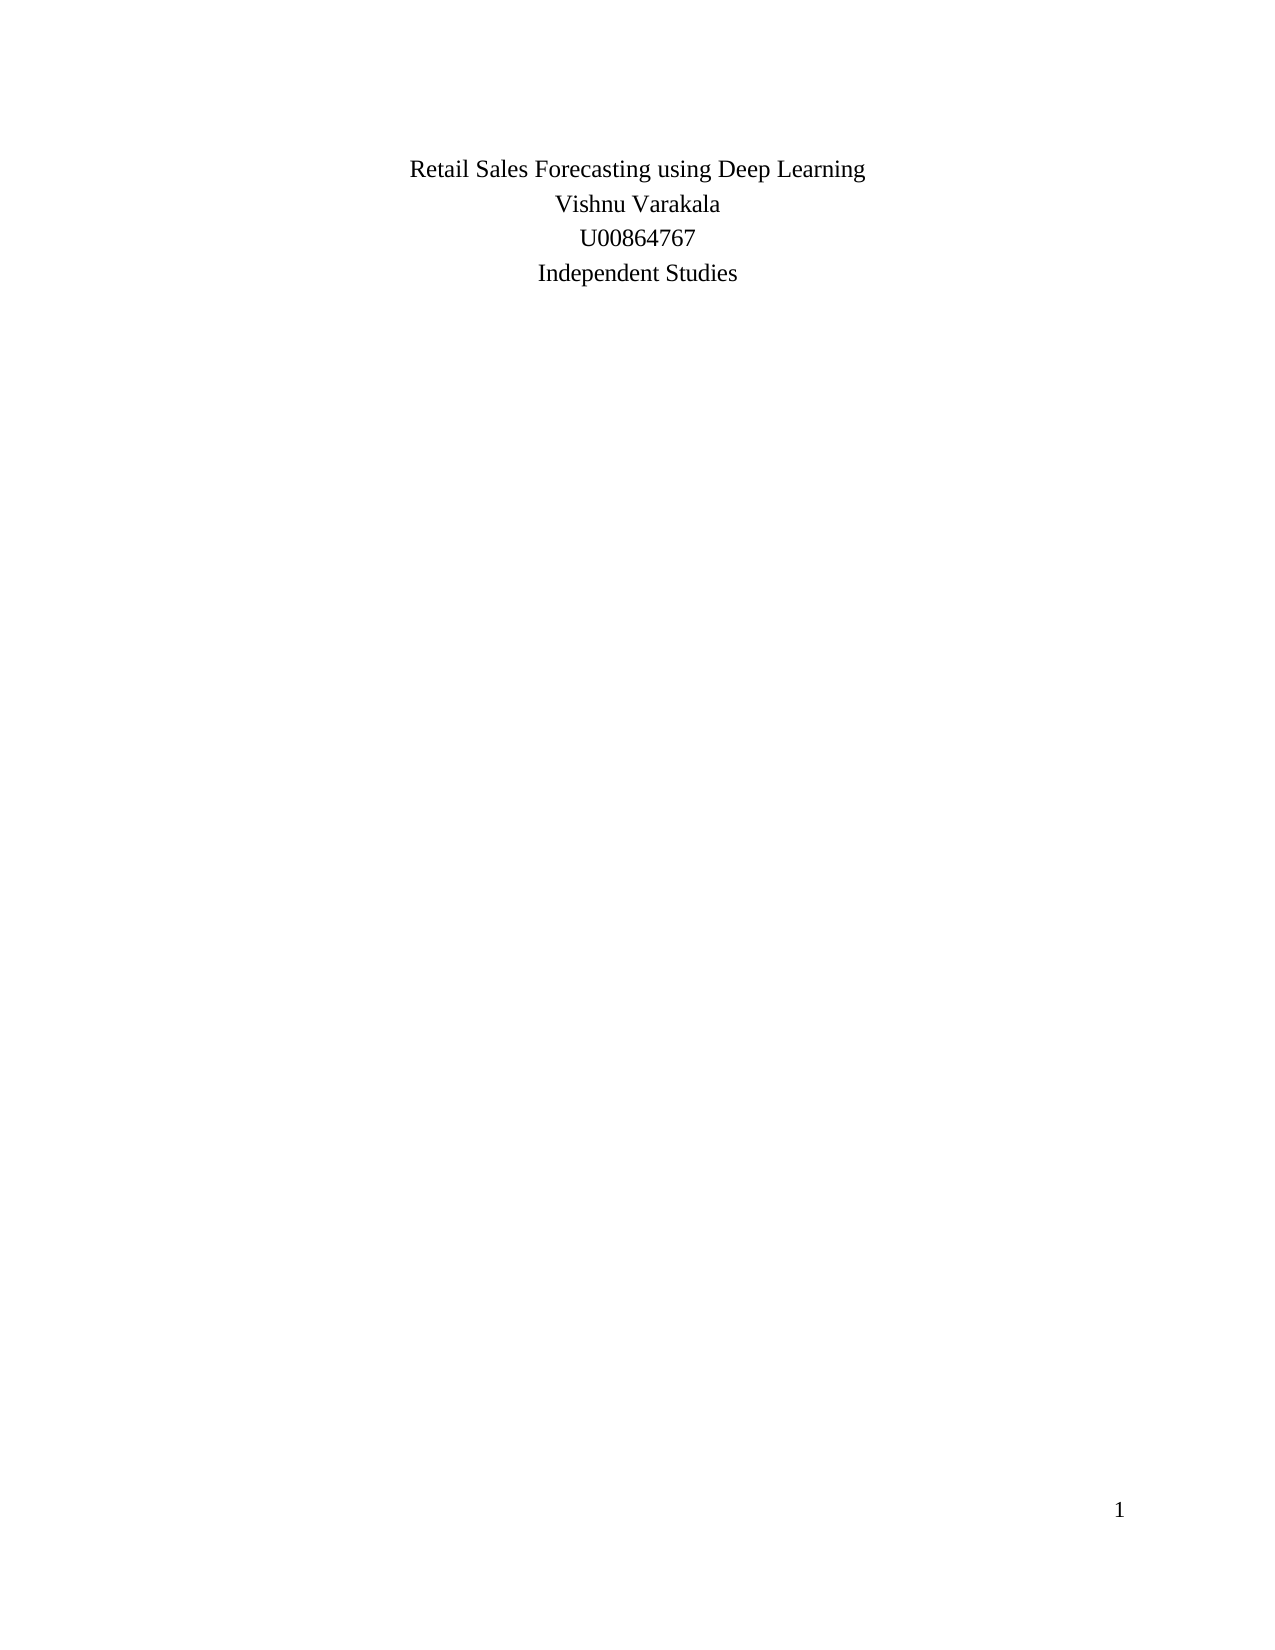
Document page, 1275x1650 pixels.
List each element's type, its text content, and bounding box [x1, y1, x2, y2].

text U00864767 [156, 219, 1119, 254]
text Vishnu Varakala [156, 184, 1119, 219]
text Retail Sales Forecasting using Deep Learning [156, 150, 1119, 184]
text Independent Studies [156, 254, 1119, 288]
